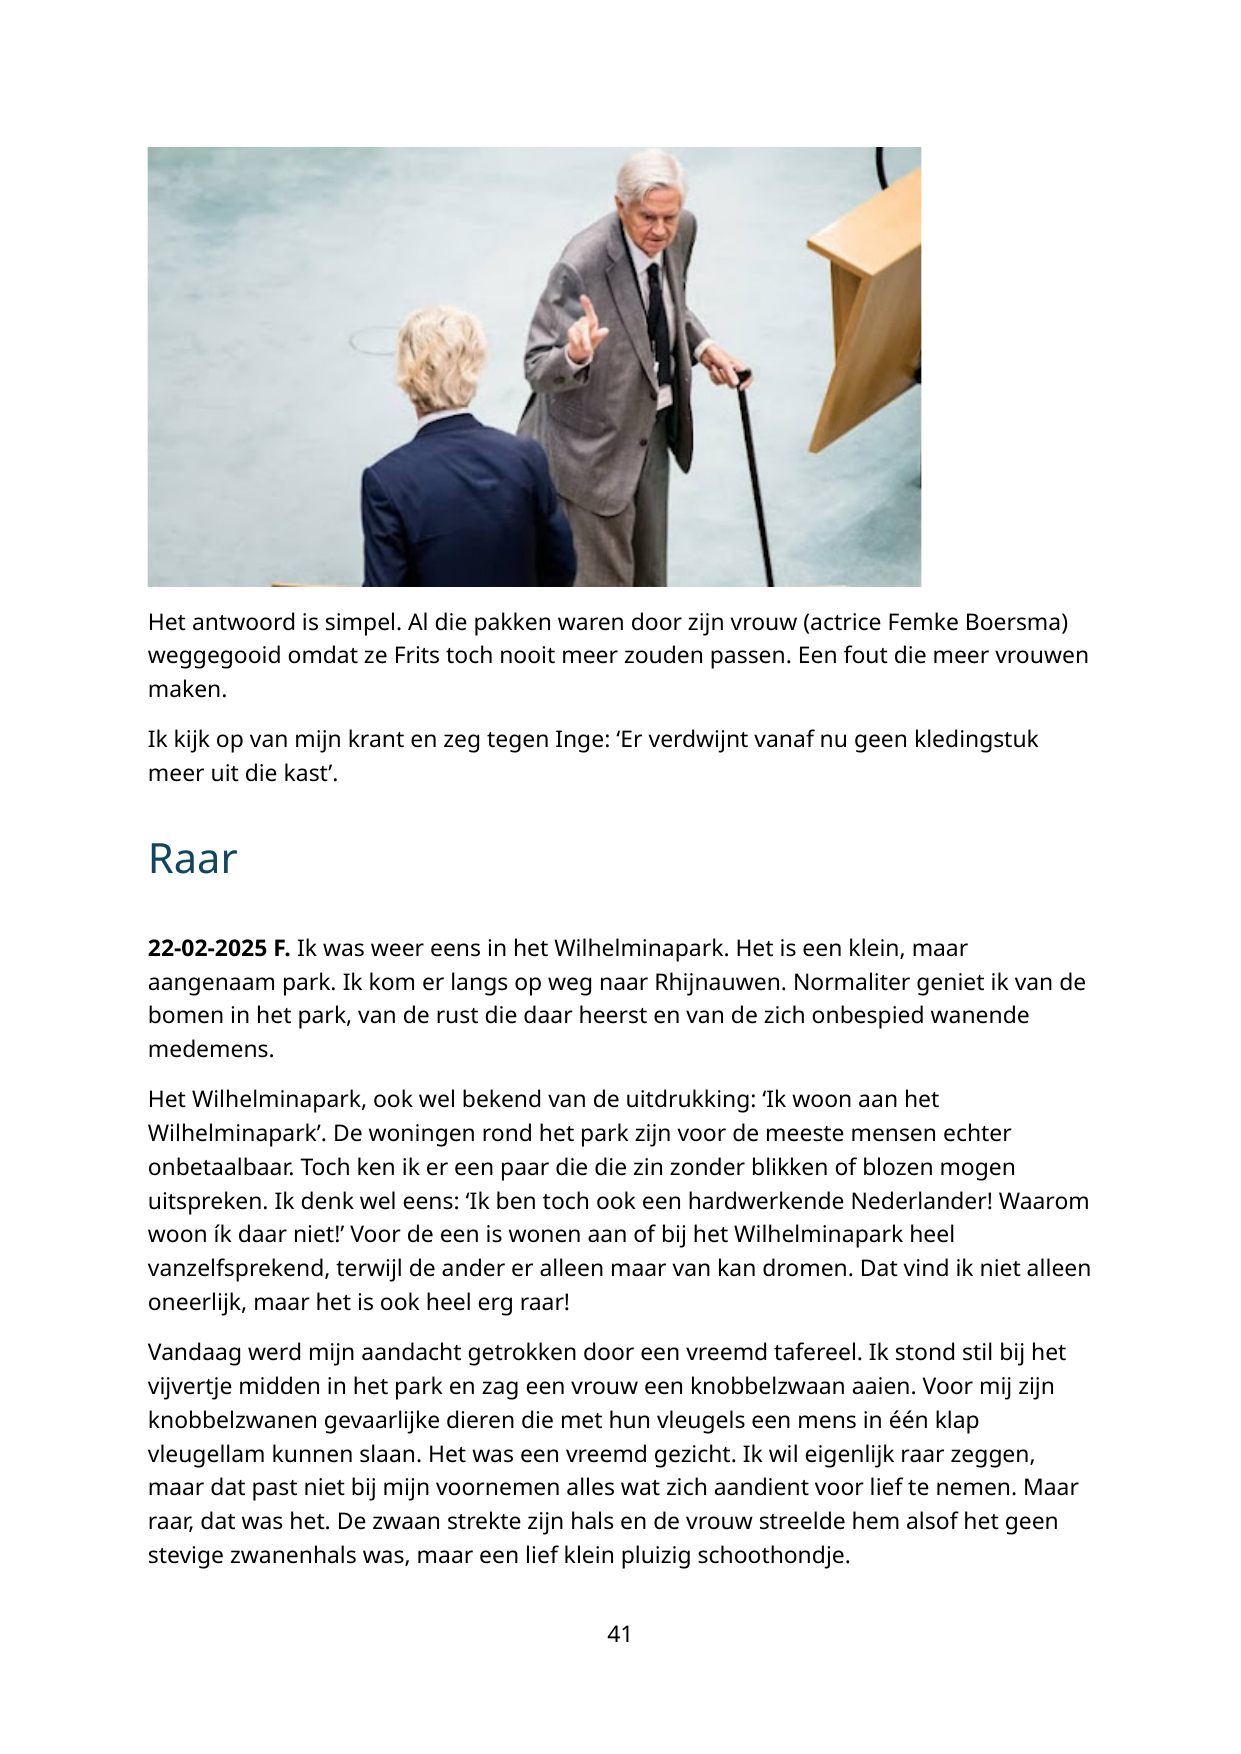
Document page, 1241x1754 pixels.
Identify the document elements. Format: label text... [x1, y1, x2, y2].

subtitle Raar [148, 828, 1093, 885]
text 22-02-2025 F. Ik was weer eens in het Wilhelminapark. Het is een klein, maar aangenaam park. Ik kom er langs op weg naar Rhijnauwen. Normaliter geniet ik van de bomen in het park, van de rust die daar heerst en van de zich onbespied wanende medemens. [148, 898, 1093, 1064]
picture [147, 147, 922, 587]
text Het Wilhelminapark, ook wel bekend van de uitdrukking: ‘Ik woon aan het Wilhelminapark’. De woningen rond het park zijn voor de meeste mensen echter onbetaalbaar. Toch ken ik er een paar die die zin zonder blikken of blozen mogen uitspreken. Ik denk wel eens: ‘Ik ben toch ook een hardwerkende Nederlander! Waarom woon ík daar niet!’ Voor de een is wonen aan of bij het Wilhelminapark heel vanzelfsprekend, terwijl de ander er alleen maar van kan dromen. Dat vind ik niet alleen oneerlijk, maar het is ook heel erg raar! [148, 1083, 1093, 1317]
text Vandaag werd mijn aandacht getrokken door een vreemd tafereel. Ik stond stil bij het vijvertje midden in het park en zag een vrouw een knobbelzwaan aaien. Voor mij zijn knobbelzwanen gevaarlijke dieren die met hun vleugels een mens in één klap vleugellam kunnen slaan. Het was een vreemd gezicht. Ik wil eigenlijk raar zeggen, maar dat past niet bij mijn voornemen alles wat zich aandient voor lief te nemen. Maar raar, dat was het. De zwaan strekte zijn hals en de vrouw streelde hem alsof het geen stevige zwanenhals was, maar een lief klein pluizig schoothondje. [148, 1336, 1093, 1570]
text Het antwoord is simpel. Al die pakken waren door zijn vrouw (actrice Femke Boersma) weggegooid omdat ze Frits toch nooit meer zouden passen. Een fout die meer vrouwen maken. [148, 606, 1093, 704]
text Ik kijk op van mijn krant en zeg tegen Inge: ‘Er verdwijnt vanaf nu geen kledingstuk meer uit die kast’. [148, 723, 1093, 788]
